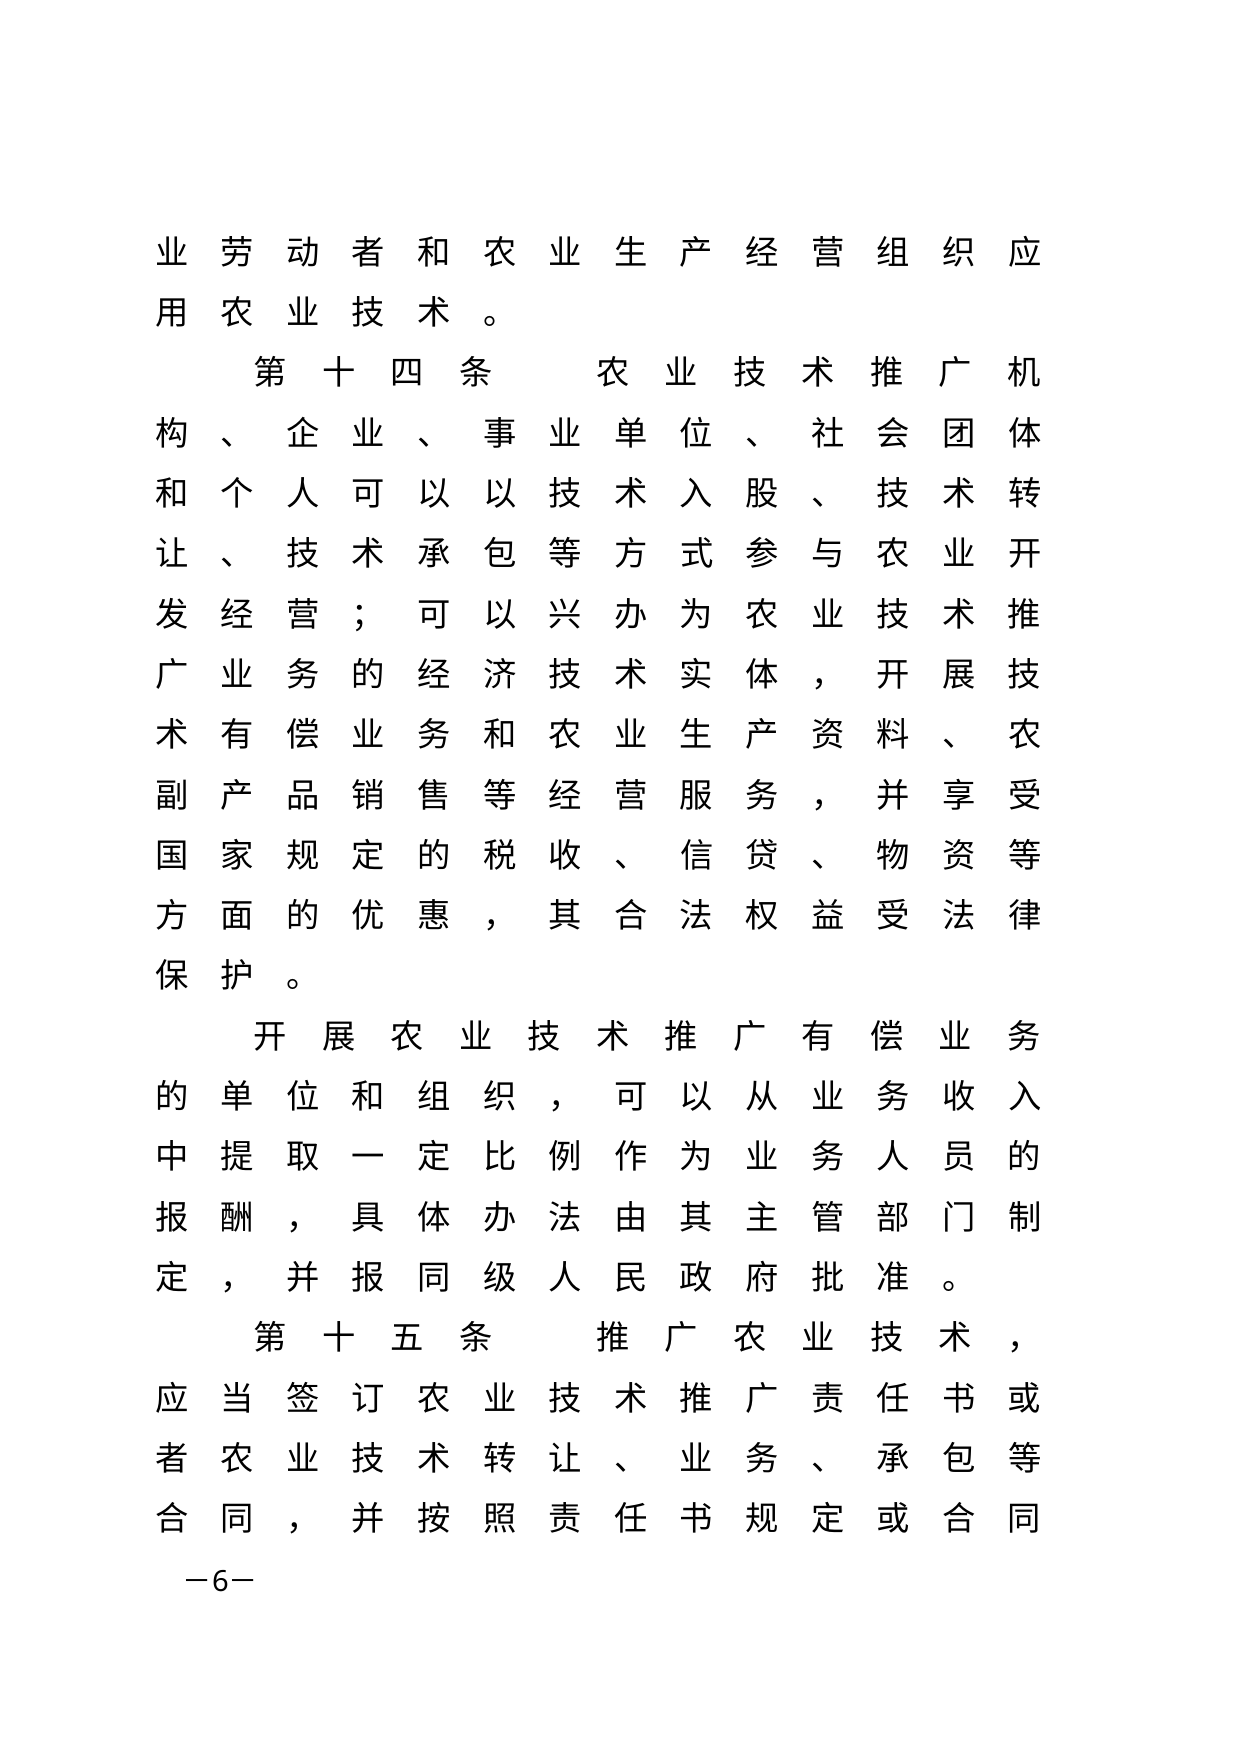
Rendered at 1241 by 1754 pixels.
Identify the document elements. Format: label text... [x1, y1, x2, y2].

text 第十五条 推广农业技术，应当签订农业技术推广责任书或者农业技术转让、业务、承包等合同，并按照责任书规定或合同约定承担责任。 [155, 1305, 1073, 1546]
text 第十四条 农业技术推广机构、企业、事业单位、社会团体和个人可以以技术入股、技术转让、技术承包等方式参与农业开发经营；可以兴办为农业技术推广业务的经济技术实体，开展技术有偿业务和农业生产资料、农副产品销售等经营服务，并享受国家规定的税收、信贷、物资等方面的优惠，其合法权益受法律保护。 [155, 340, 1073, 1003]
text 开展农业技术推广有偿业务的单位和组织，可以从业务收入中提取一定比例作为业务人员的报酬，具体办法由其主管部门制定，并报同级人民政府批准。 [155, 1003, 1073, 1305]
text 推广单位应当引导、帮助农业劳动者和农业生产经营组织应用农业技术，除动物疫病和植物病虫害防治需要外，不得强制农业劳动者和农业生产经营组织应用农业技术。 [155, 219, 1073, 340]
